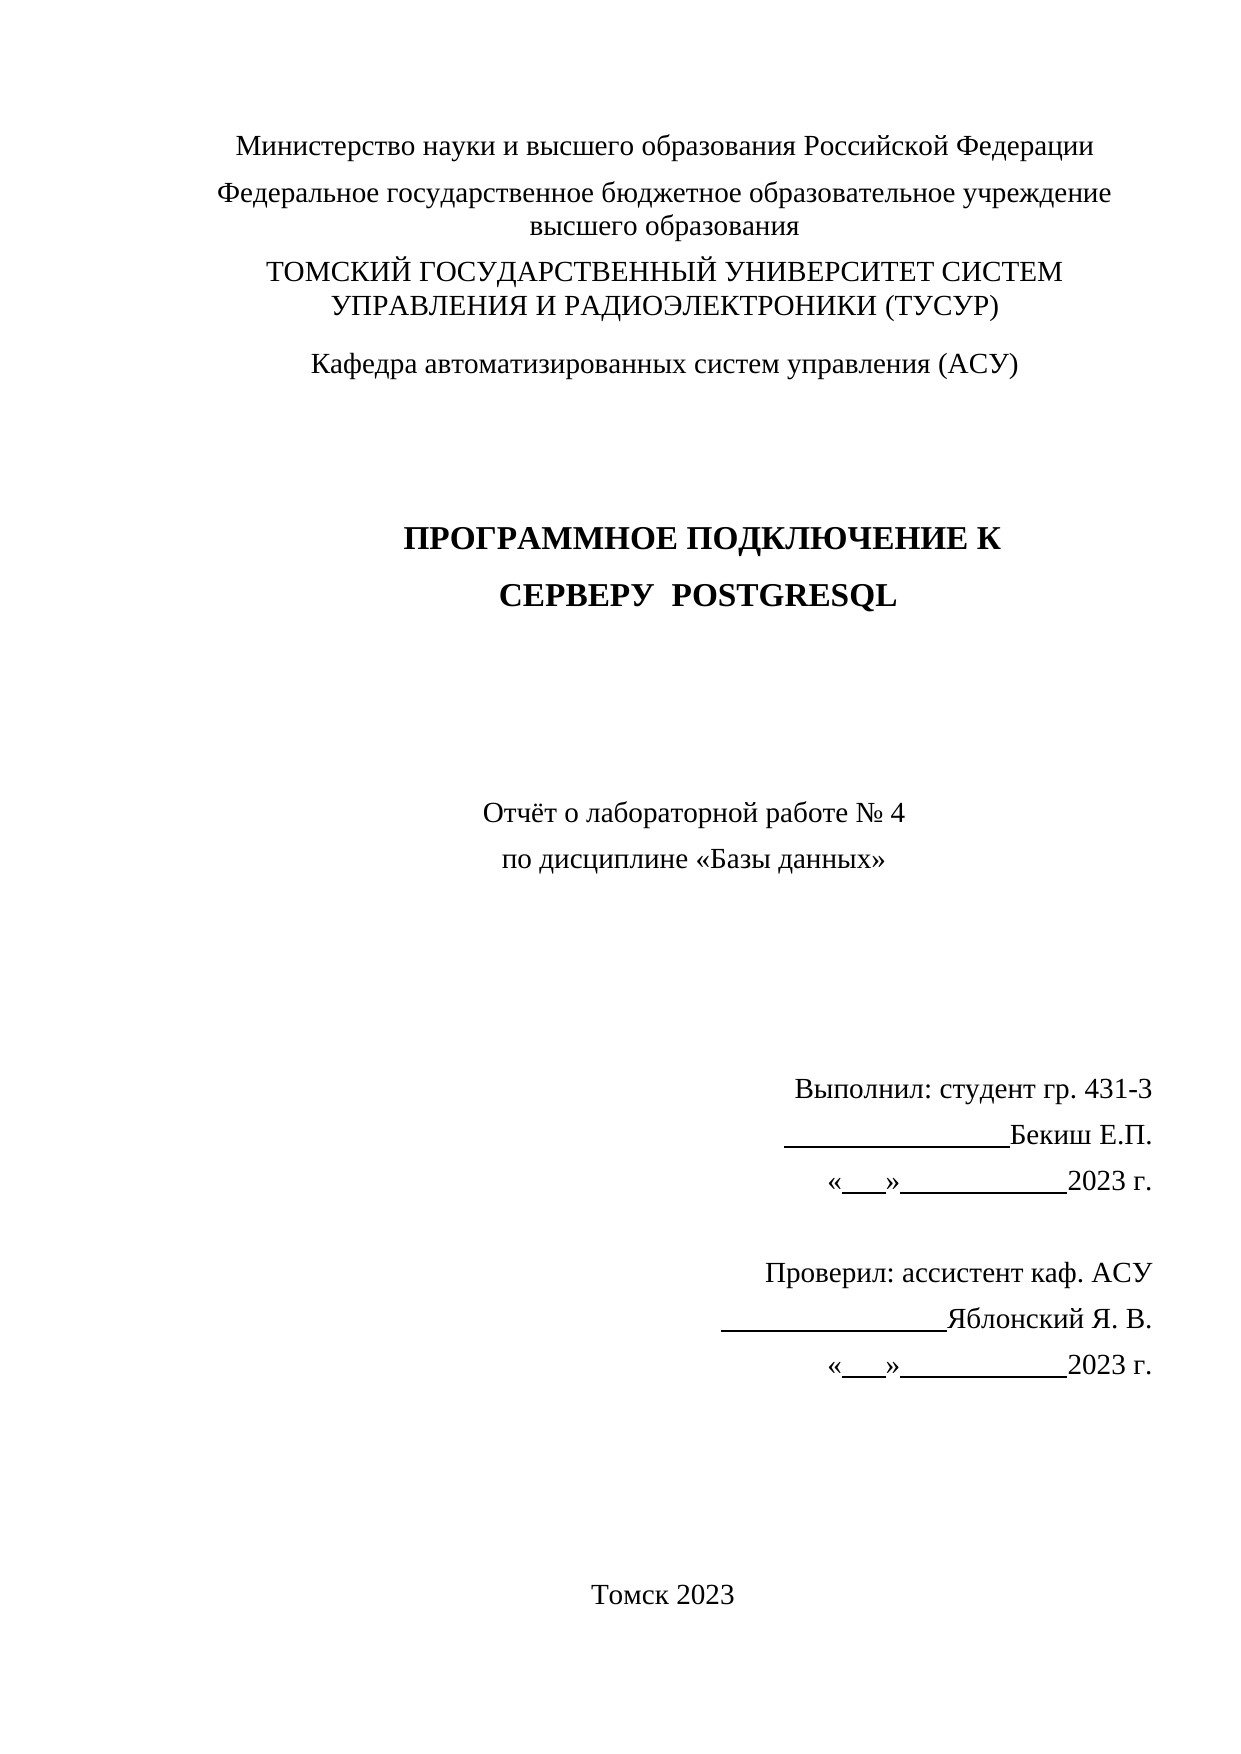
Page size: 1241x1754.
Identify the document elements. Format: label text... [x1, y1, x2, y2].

text ТОМСКИЙ ГОСУДАРСТВЕННЫЙ УНИВЕРСИТЕТ СИСТЕМ УПРАВЛЕНИЯ И РАДИОЭЛЕКТРОНИКИ (ТУСУР) [217, 254, 1113, 321]
text Яблонский Я. В. [121, 1301, 1152, 1334]
text Выполнил: студент гр. 431-3 [121, 1071, 1152, 1104]
text Федеральное государственное бюджетное образовательное учреждение высшего образования [217, 175, 1112, 242]
text Отчёт о лабораторной работе № 4 по дисциплине «Базы данных» [483, 795, 907, 874]
text Проверил: ассистент каф. АСУ [121, 1255, 1152, 1289]
text Бекиш Е.П. [121, 1117, 1152, 1150]
text Томск 2023 [213, 1577, 1112, 1611]
text Министерство науки и высшего образования Российской Федерации [217, 128, 1112, 162]
text « » 2023 г. [121, 1163, 1152, 1196]
text Кафедра автоматизированных систем управления (АСУ) [217, 346, 1112, 380]
text « » 2023 г. [121, 1347, 1152, 1381]
title ПРОГРАММНОЕ ПОДКЛЮЧЕНИЕ К СЕРВЕРУ POSTGRESQL [328, 518, 1068, 614]
